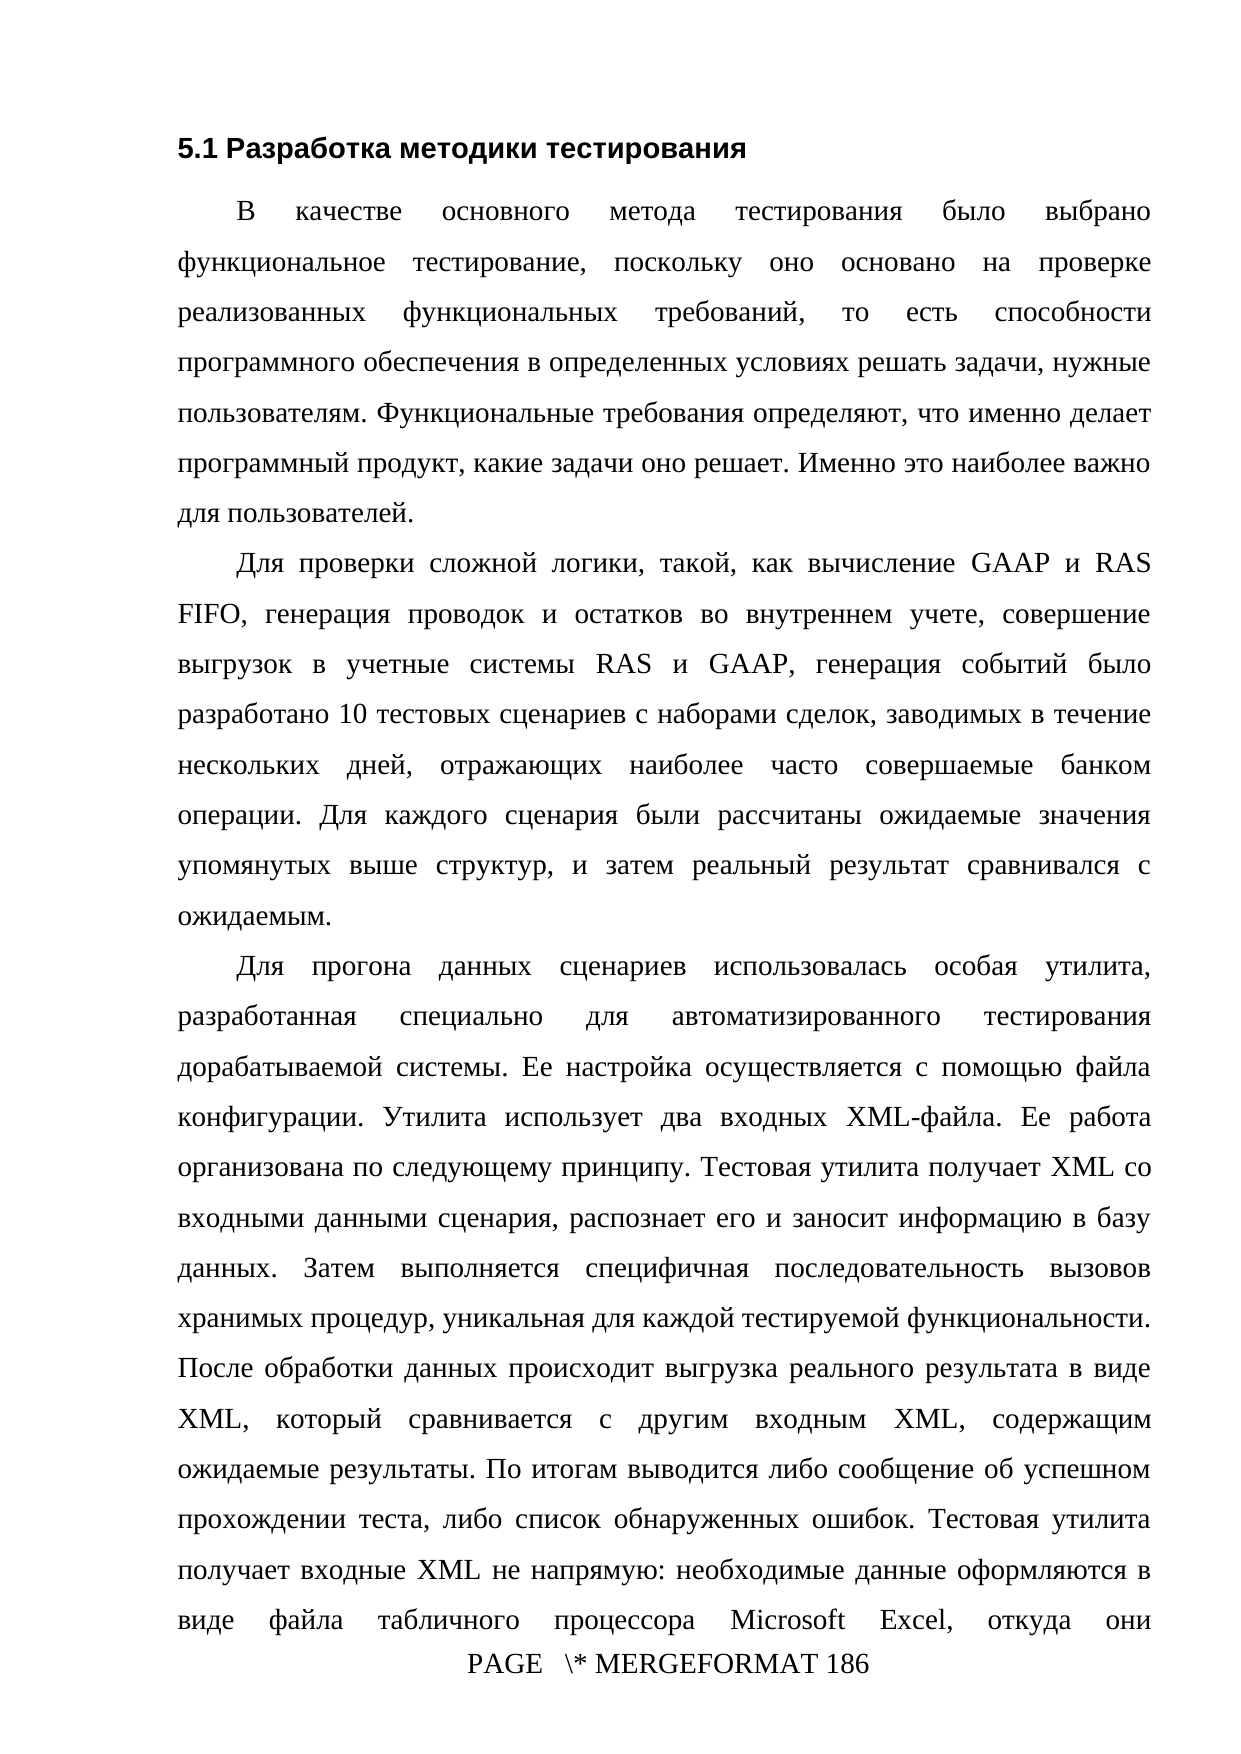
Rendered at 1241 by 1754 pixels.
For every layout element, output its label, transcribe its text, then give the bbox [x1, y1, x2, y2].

text Для проверки сложной логики, такой, как вычисление GAAP и RAS FIFO, генерация проводок и остатков во внутреннем учете, совершение выгрузок в учетные системы RAS и GAAP, генерация событий было разработано 10 тестовых сценариев с наборами сделок, заводимых в течение нескольких дней, отражающих наиболее часто совершаемые банком операции. Для каждого сценария были рассчитаны ожидаемые значения упомянутых выше структур, и затем реальный результат сравнивался с ожидаемым. [177, 546, 1152, 931]
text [177, 948, 1152, 1636]
subtitle 5.1 Разработка методики тестирования [177, 131, 1152, 164]
text В качестве основного метода тестирования было выбрано функциональное тестирование, поскольку оно основано на проверке реализованных функциональных требований, то есть способности программного обеспечения в определенных условиях решать задачи, нужные пользователям. Функциональные требования определяют, что именно делает программный продукт, какие задачи оно решает. Именно это наиболее важно для пользователей. [177, 193, 1152, 529]
